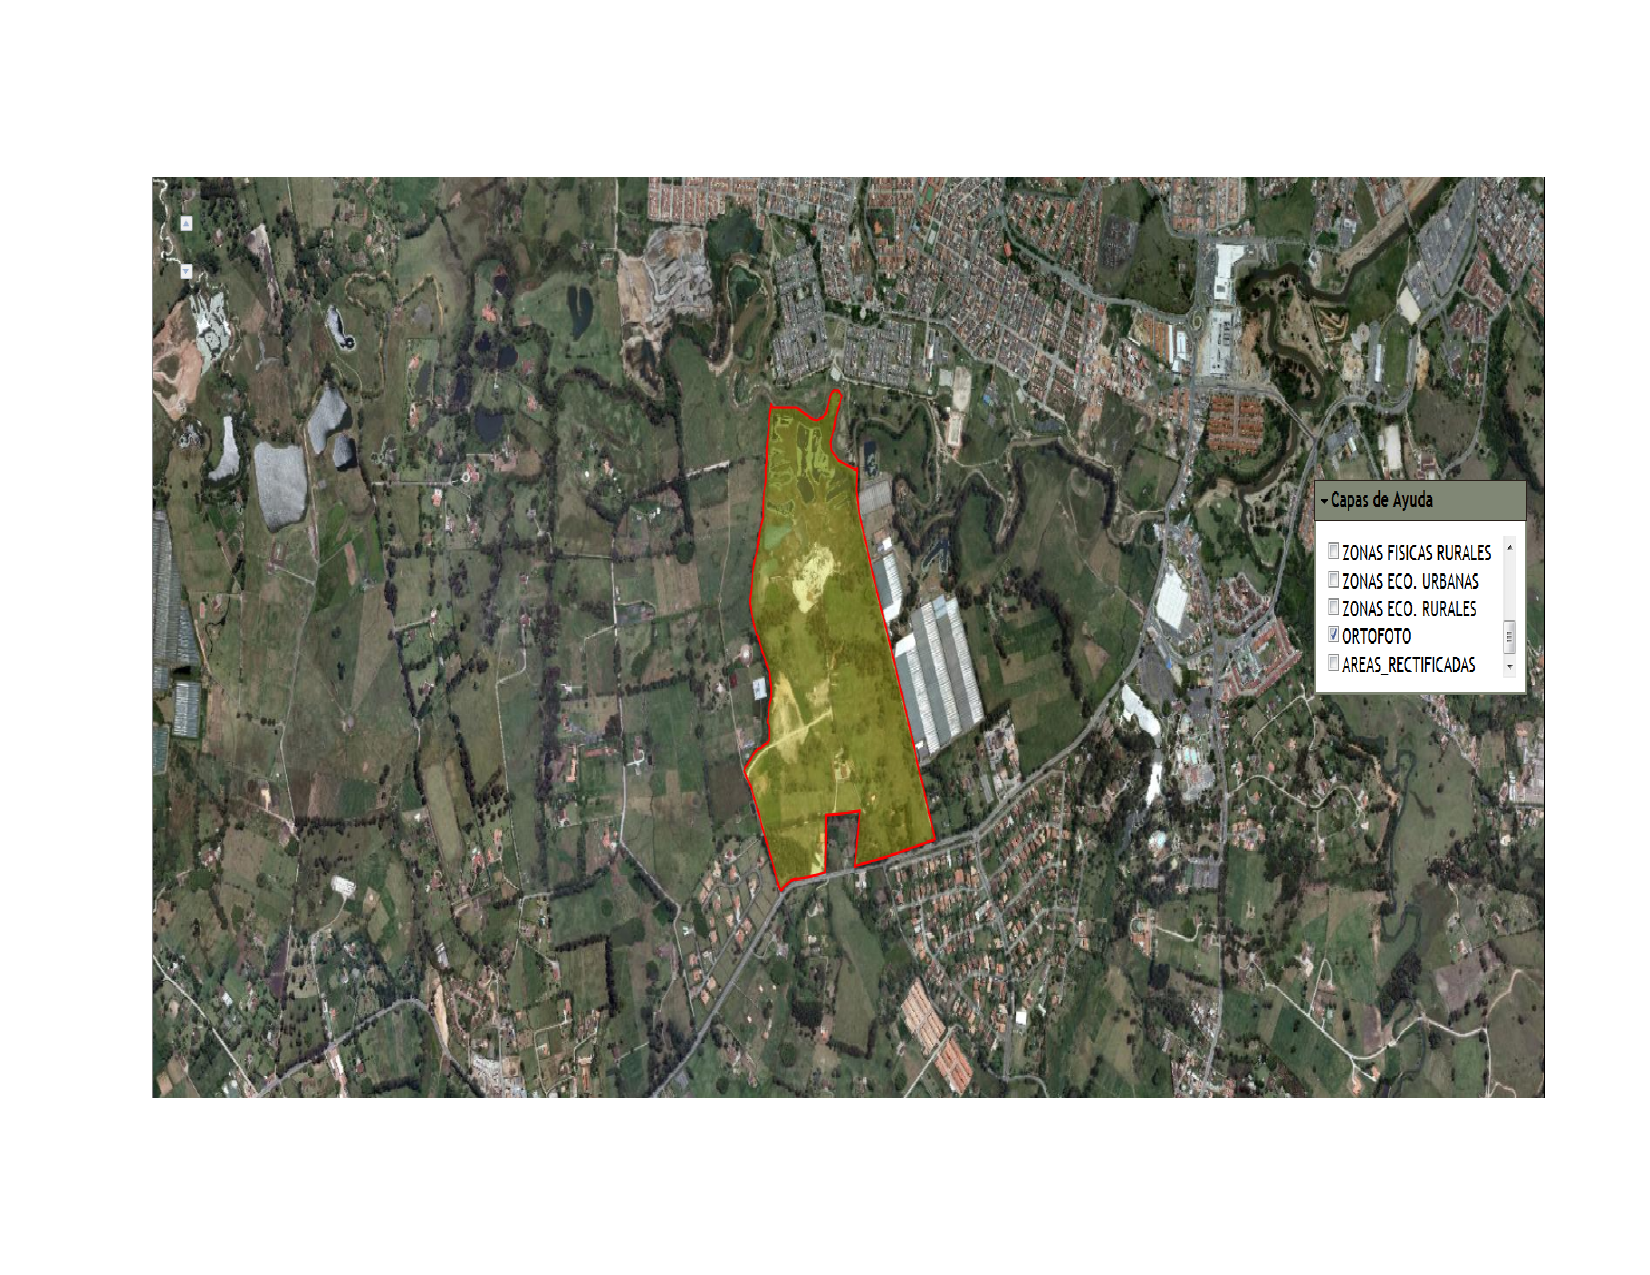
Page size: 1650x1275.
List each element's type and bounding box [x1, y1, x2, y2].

picture [147, 177, 1548, 1098]
